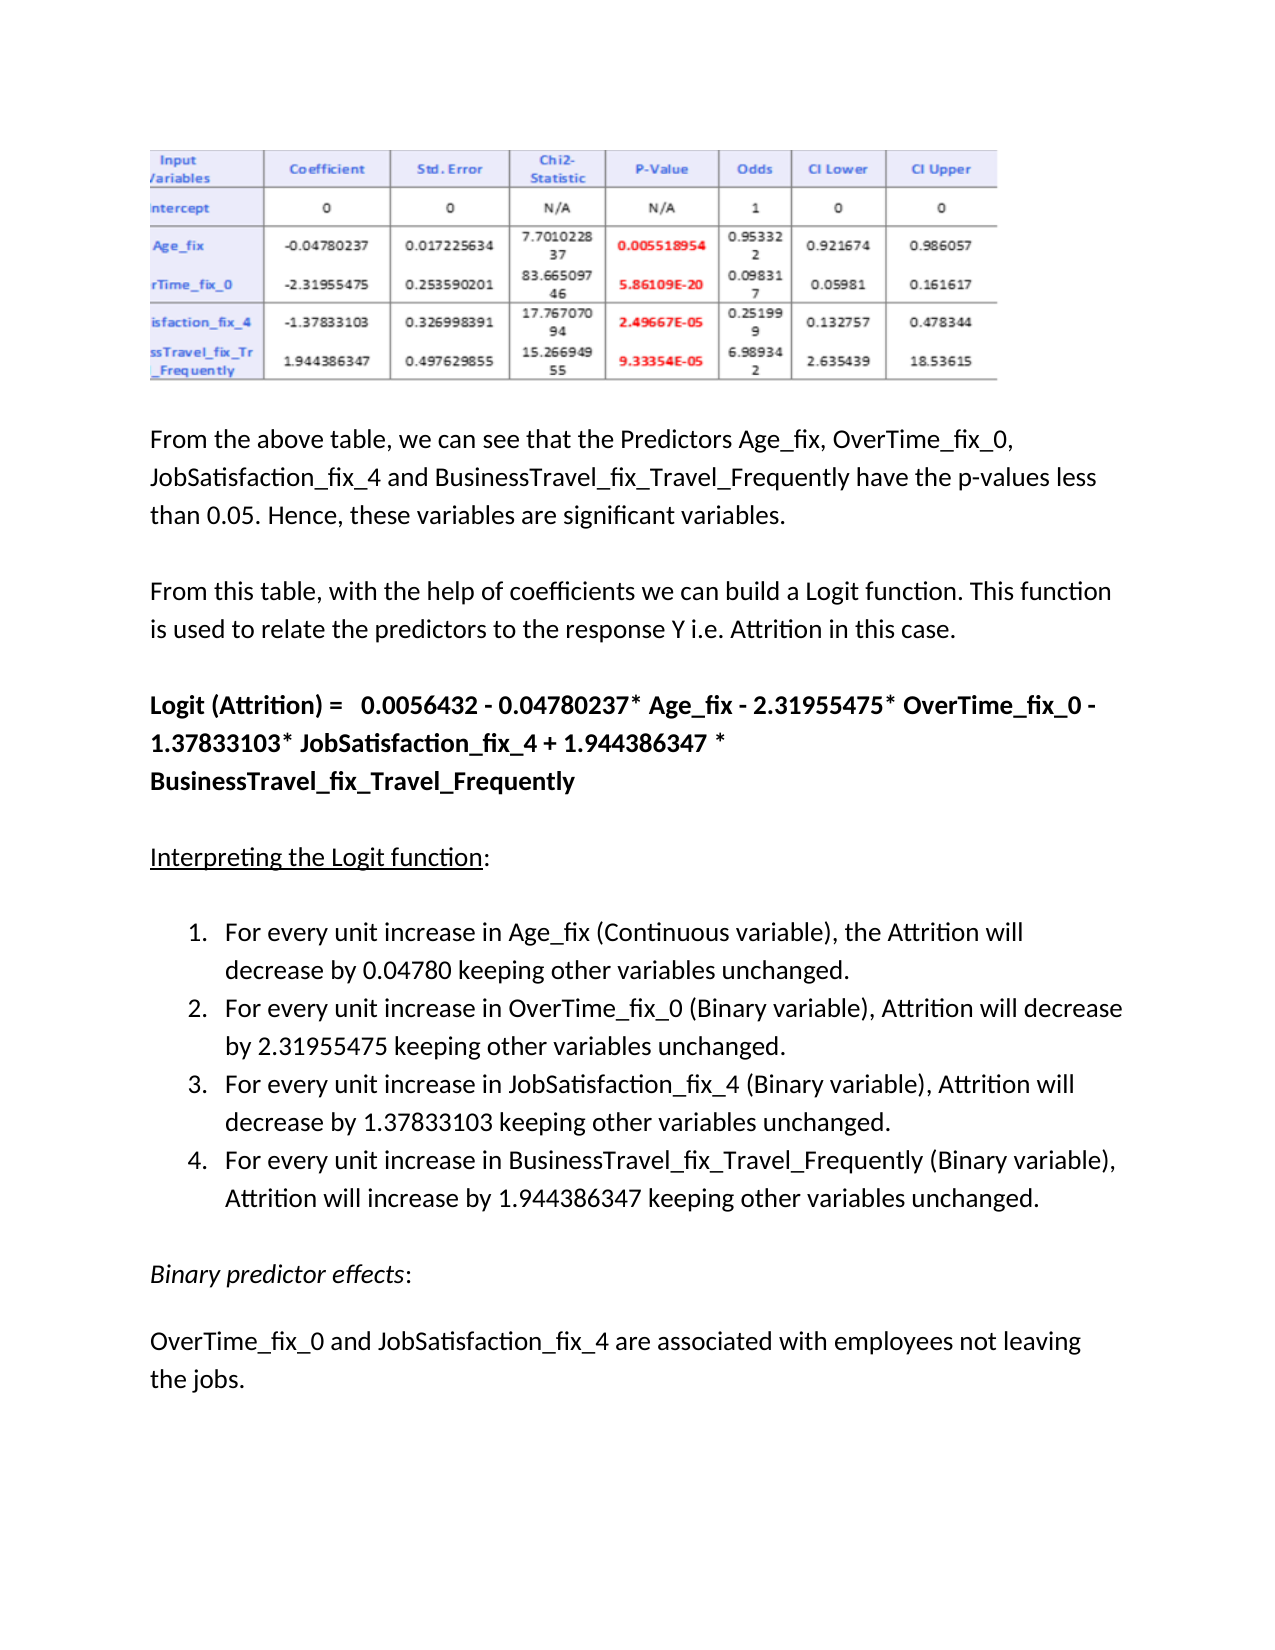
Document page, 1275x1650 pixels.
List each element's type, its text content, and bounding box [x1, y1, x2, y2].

list For every unit increase in OverTime_fix_0 (Binary variable), Attrition will decrease by 2.31955475 keeping other variables unchanged. [187, 991, 1125, 1062]
picture [150, 150, 1057, 419]
text Interpreting the Logit function: [150, 840, 1125, 873]
text Binary predictor effects: [150, 1257, 1125, 1320]
list For every unit increase in Age_fix (Continuous variable), the Attrition will decrease by 0.04780 keeping other variables unchanged. [187, 916, 1125, 986]
text From the above table, we can see that the Predictors Age_fix, OverTime_fix_0, JobSatisfaction_fix_4 and BusinessTravel_fix_Travel_Frequently have the p-values less than 0.05. Hence, these variables are significant variables. [150, 423, 1125, 531]
text OverTime_fix_0 and JobSatisfaction_fix_4 are associated with employees not leaving the jobs. [150, 1324, 1125, 1395]
text Logit (Attrition) = 0.0056432 - 0.04780237* Age_fix - 2.31955475* OverTime_fix_0 - 1.37833103* JobSatisfaction_fix_4 + 1.944386347 * BusinessTravel_fix_Travel_Frequently [150, 688, 1125, 797]
list For every unit increase in BusinessTravel_fix_Travel_Frequently (Binary variable), Attrition will increase by 1.944386347 keeping other variables unchanged. [187, 1143, 1125, 1214]
list For every unit increase in JobSatisfaction_fix_4 (Binary variable), Attrition will decrease by 1.37833103 keeping other variables unchanged. [187, 1067, 1125, 1138]
text From this table, with the help of coefficients we can build a Logit function. This function is used to relate the predictors to the response Y i.e. Attrition in this case. [150, 574, 1125, 645]
